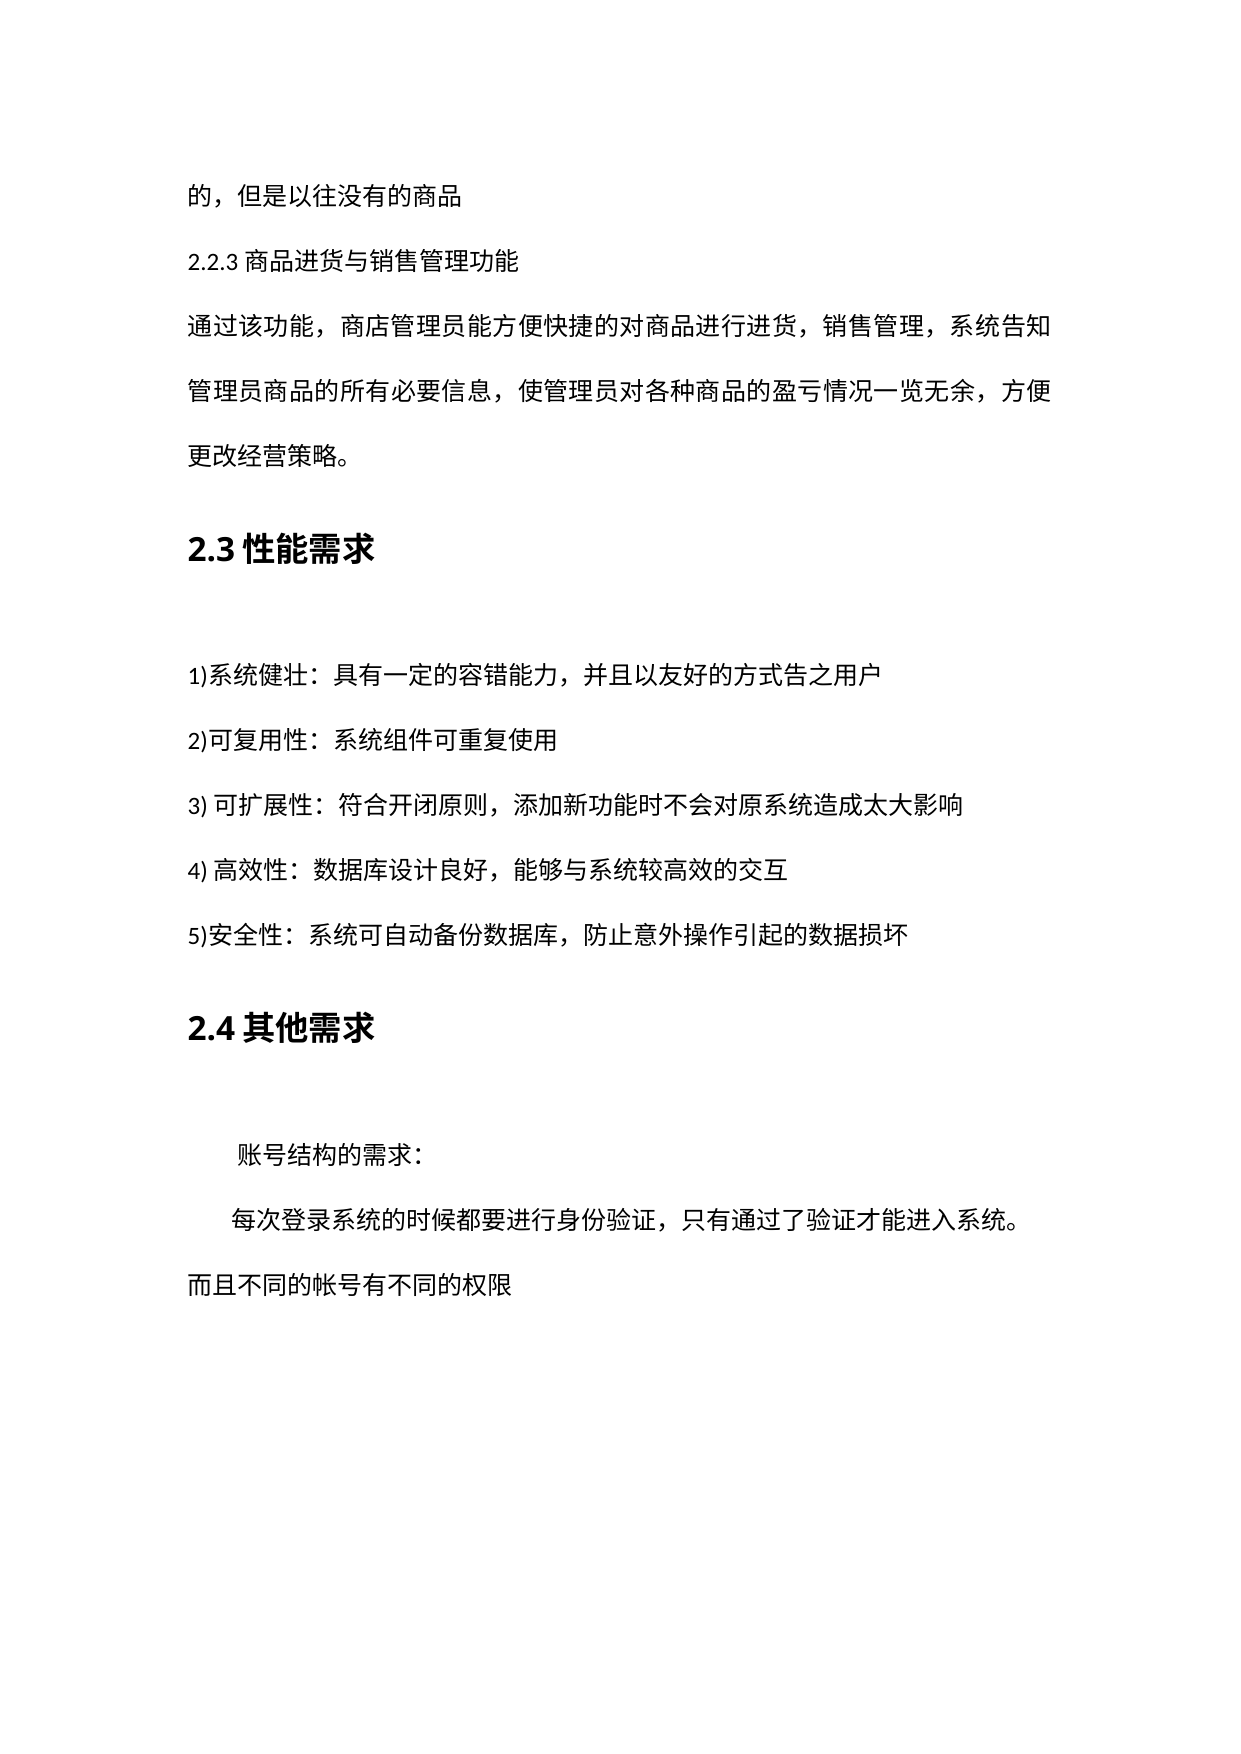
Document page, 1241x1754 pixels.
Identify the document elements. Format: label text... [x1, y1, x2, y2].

text 3) 可扩展性：符合开闭原则，添加新功能时不会对原系统造成太大影响 [187, 771, 1053, 836]
text 1)系统健壮：具有一定的容错能力，并且以友好的方式告之用户 [187, 641, 1053, 706]
subtitle 2.4其他需求 [187, 993, 1053, 1058]
subtitle 2.3性能需求 [187, 514, 1053, 579]
text 4) 高效性：数据库设计良好，能够与系统较高效的交互 [187, 836, 1053, 901]
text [187, 162, 1053, 227]
text 账号结构的需求： [187, 1121, 1053, 1186]
text 而且不同的帐号有不同的权限 [187, 1251, 1053, 1316]
text 2.2.3 商品进货与销售管理功能 [187, 227, 1053, 292]
text 2)可复用性：系统组件可重复使用 [187, 706, 1053, 771]
text 5)安全性：系统可自动备份数据库，防止意外操作引起的数据损坏 [187, 901, 1053, 966]
text 每次登录系统的时候都要进行身份验证，只有通过了验证才能进入系统。 [187, 1186, 1053, 1251]
text 通过该功能，商店管理员能方便快捷的对商品进行进货，销售管理，系统告知管理员商品的所有必要信息，使管理员对各种商品的盈亏情况一览无余，方便更改经营策略。 [187, 292, 1053, 487]
